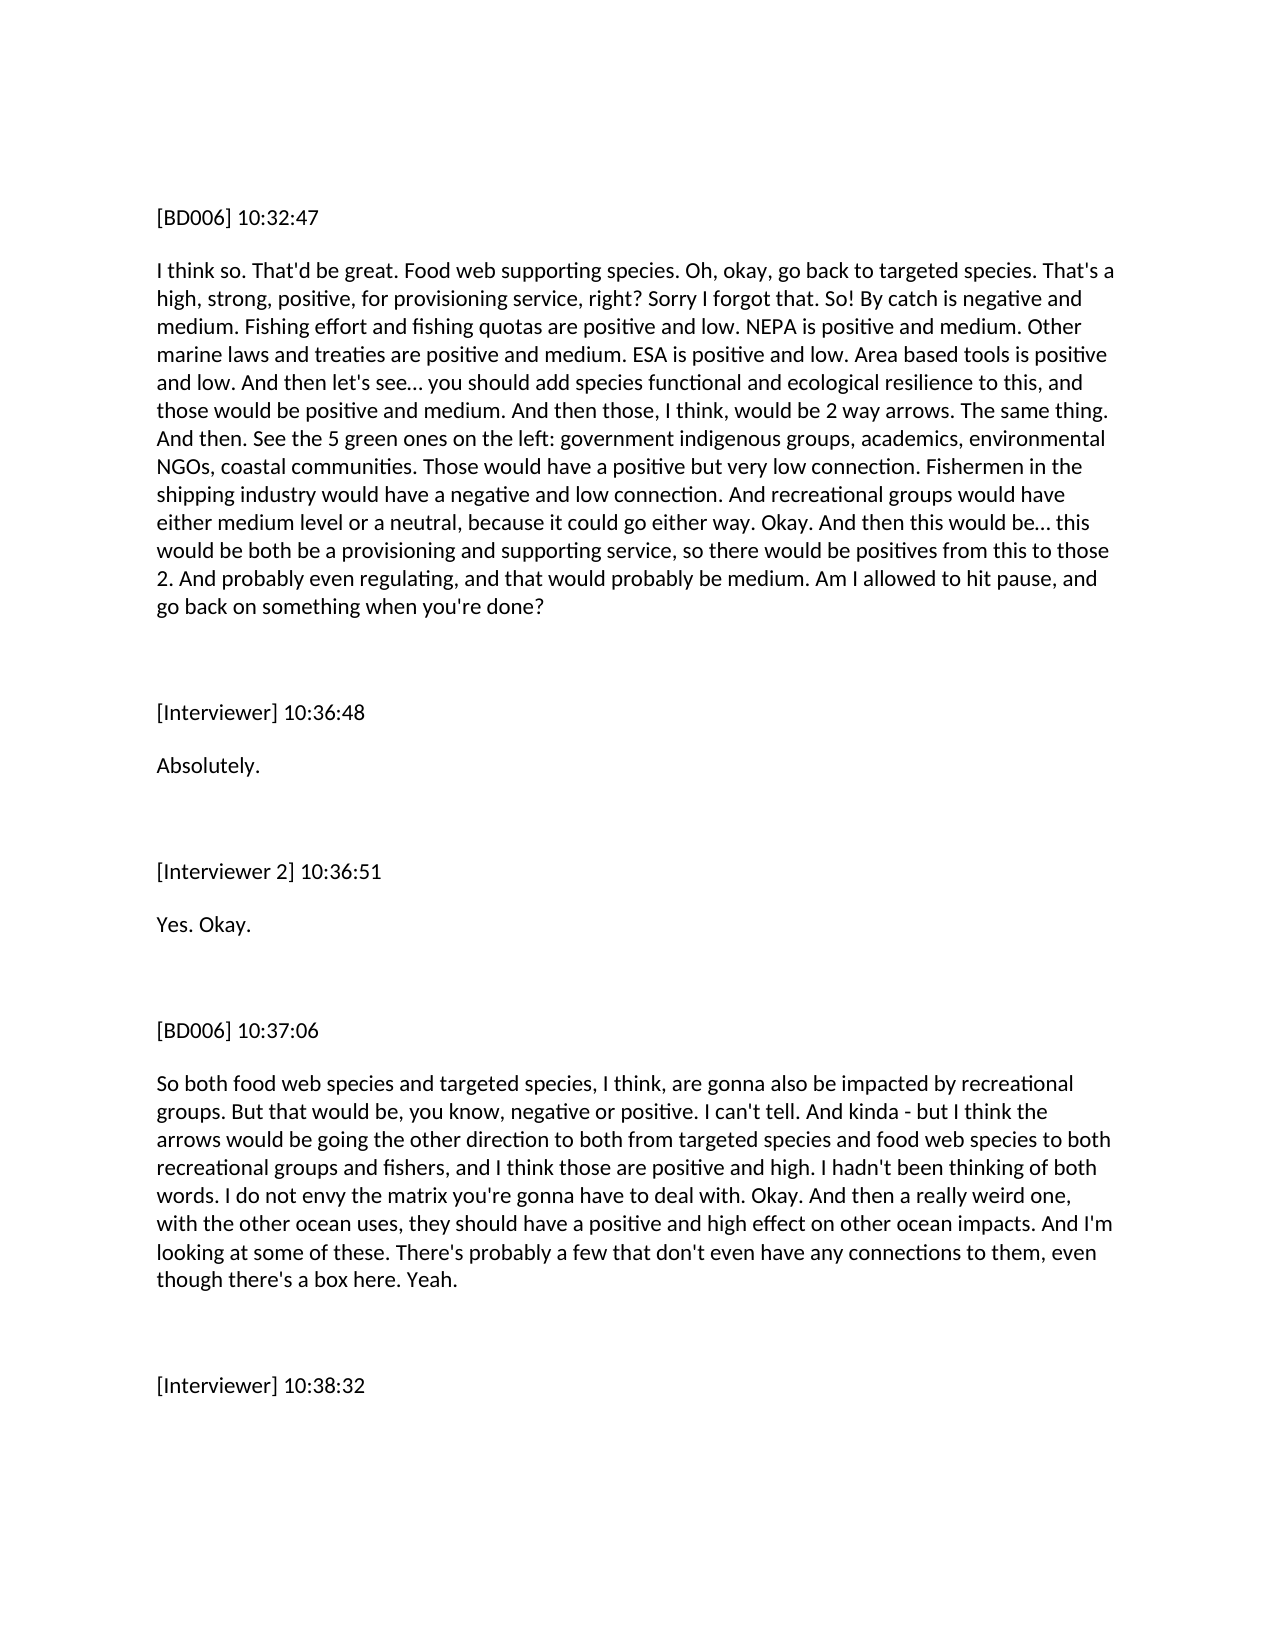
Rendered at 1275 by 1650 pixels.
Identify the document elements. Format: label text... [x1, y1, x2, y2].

text I think so. That'd be great. Food web supporting species. Oh, okay, go back to targeted species. That's a high, strong, positive, for provisioning service, right? Sorry I forgot that. So! By catch is negative and medium. Fishing effort and fishing quotas are positive and low. NEPA is positive and medium. Other marine laws and treaties are positive and medium. ESA is positive and low. Area based tools is positive and low. And then let's see… you should add species functional and ecological resilience to this, and those would be positive and medium. And then those, I think, would be 2 way arrows. The same thing. And then. See the 5 green ones on the left: government indigenous groups, academics, environmental NGOs, coastal communities. Those would have a positive but very low connection. Fishermen in the shipping industry would have a negative and low connection. And recreational groups would have either medium level or a neutral, because it could go either way. Okay. And then this would be… this would be both be a provisioning and supporting service, so there would be positives from this to those 2. And probably even regulating, and that would probably be medium. Am I allowed to hit pause, and go back on something when you're done? [156, 256, 1118, 620]
text [BD006] 10:37:06 [156, 1016, 1118, 1044]
text [Interviewer 2] 10:36:51 [156, 857, 1118, 885]
text Yes. Okay. [156, 910, 1118, 938]
text So both food web species and targeted species, I think, are gonna also be impacted by recreational groups. But that would be, you know, negative or positive. I can't tell. And kinda - but I think the arrows would be going the other direction to both from targeted species and food web species to both recreational groups and fishers, and I think those are positive and high. I hadn't been thinking of both words. I do not envy the matrix you're gonna have to deal with. Okay. And then a really weird one, with the other ocean uses, they should have a positive and high effect on other ocean impacts. And I'm looking at some of these. There's probably a few that don't even have any connections to them, even though there's a box here. Yeah. [156, 1069, 1118, 1294]
text [Interviewer] 10:38:32 [156, 1372, 1118, 1400]
text [BD006] 10:32:47 [156, 203, 1118, 231]
text Absolutely. [156, 751, 1118, 779]
text [Interviewer] 10:36:48 [156, 698, 1118, 726]
